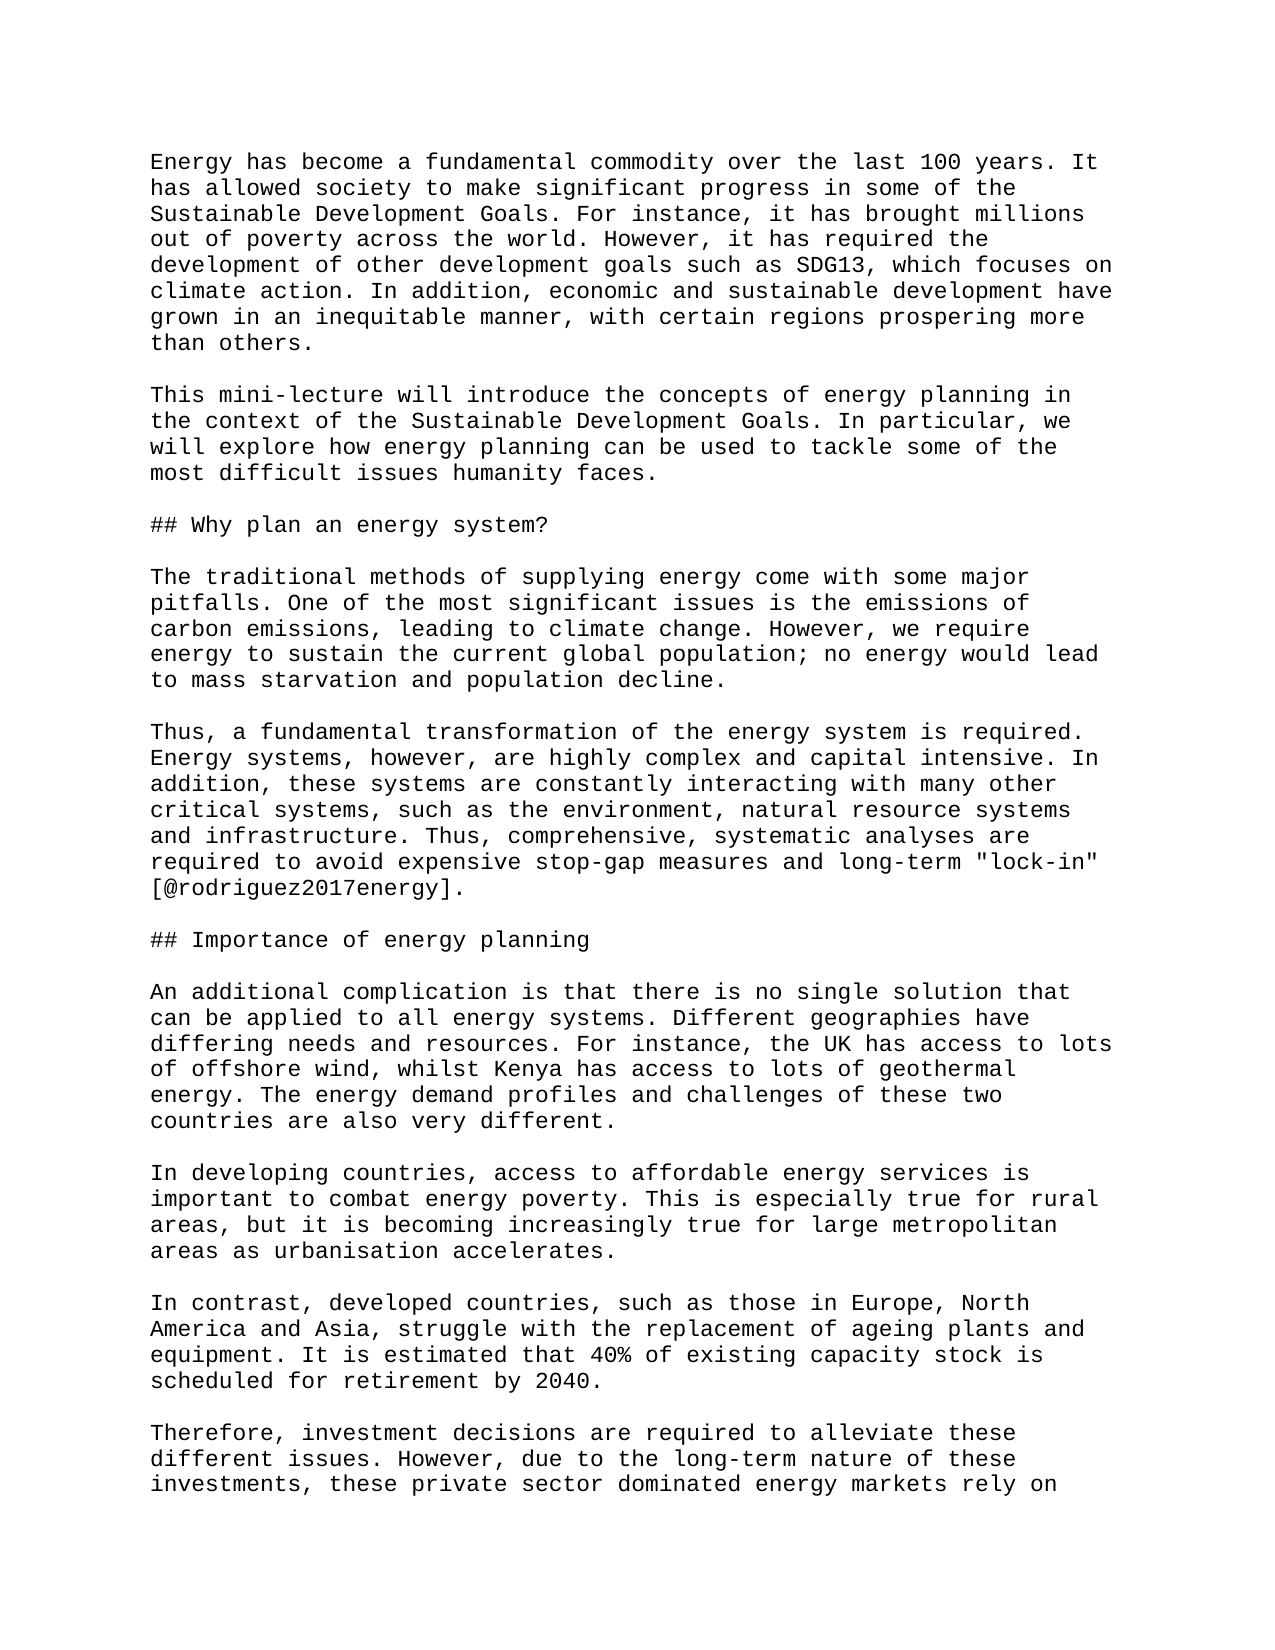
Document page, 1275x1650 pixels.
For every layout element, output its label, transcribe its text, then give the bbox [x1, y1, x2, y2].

text Thus, a fundamental transformation of the energy system is required. Energy systems, however, are highly complex and capital intensive. In addition, these systems are constantly interacting with many other critical systems, such as the environment, natural resource systems and infrastructure. Thus, comprehensive, systematic analyses are required to avoid expensive stop-gap measures and long-term "lock-in" [@rodriguez2017energy]. [150, 721, 1125, 902]
text In developing countries, access to affordable energy services is important to combat energy poverty. This is especially true for rural areas, but it is becoming increasingly true for large metropolitan areas as urbanisation accelerates. [150, 1162, 1125, 1265]
text An additional complication is that there is no single solution that can be applied to all energy systems. Different geographies have differing needs and resources. For instance, the UK has access to lots of offshore wind, whilst Kenya has access to lots of geothermal energy. The energy demand profiles and challenges of these two countries are also very different. [150, 980, 1125, 1136]
text Energy has become a fundamental commodity over the last 100 years. It has allowed society to make significant progress in some of the Sustainable Development Goals. For instance, it has brought millions out of poverty across the world. However, it has required the development of other development goals such as SDG13, which focuses on climate action. In addition, economic and sustainable development have grown in an inequitable manner, with certain regions prospering more than others. [150, 150, 1125, 357]
text In contrast, developed countries, such as those in Europe, North America and Asia, struggle with the replacement of ageing plants and equipment. It is estimated that 40% of existing capacity stock is scheduled for retirement by 2040. [150, 1291, 1125, 1395]
text ## Why plan an energy system? [150, 513, 1125, 539]
text ## Importance of energy planning [150, 928, 1125, 954]
text The traditional methods of supplying energy come with some major pitfalls. One of the most significant issues is the emissions of carbon emissions, leading to climate change. However, we require energy to sustain the current global population; no energy would lead to mass starvation and population decline. [150, 565, 1125, 695]
text This mini-lecture will introduce the concepts of energy planning in the context of the Sustainable Development Goals. In particular, we will explore how energy planning can be used to tackle some of the most difficult issues humanity faces. [150, 383, 1125, 487]
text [150, 1421, 1125, 1499]
